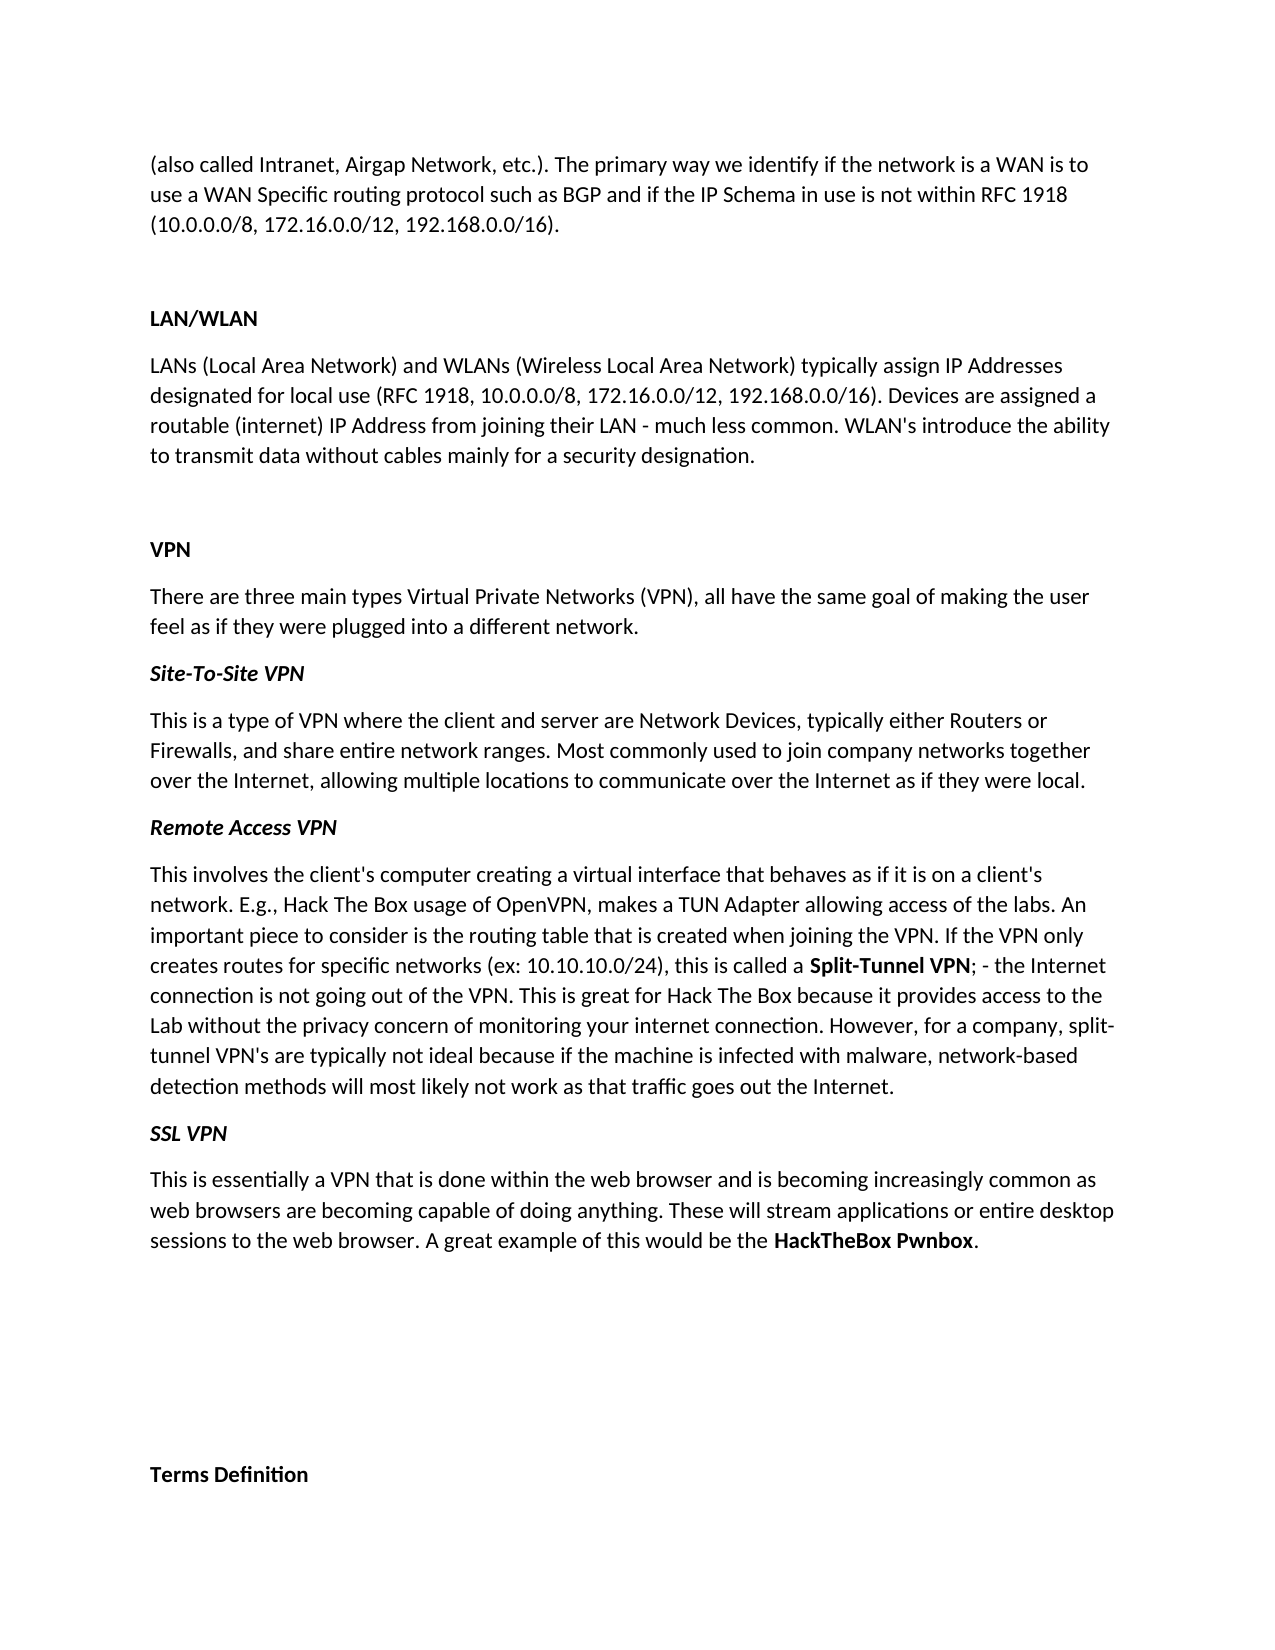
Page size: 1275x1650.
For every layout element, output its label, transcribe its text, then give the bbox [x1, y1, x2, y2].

text Site-To-Site VPN [150, 659, 1125, 687]
text There are three main types Virtual Private Networks (VPN), all have the same goal of making the user feel as if they were plugged into a different network. [150, 582, 1125, 641]
text This involves the client's computer creating a virtual interface that behaves as if it is on a client's network. E.g., Hack The Box usage of OpenVPN, makes a TUN Adapter allowing access of the labs. An important piece to consider is the routing table that is created when joining the VPN. If the VPN only creates routes for specific networks (ex: 10.10.10.0/24), this is called a Split-Tunnel VPN; - the Internet connection is not going out of the VPN. This is great for Hack The Box because it provides access to the Lab without the privacy concern of monitoring your internet connection. However, for a company, split-tunnel VPN's are typically not ideal because if the machine is infected with malware, network-based detection methods will most likely not work as that traffic goes out the Internet. [150, 860, 1125, 1100]
text LAN/WLAN [150, 304, 1125, 332]
text Remote Access VPN [150, 813, 1125, 842]
text LANs (Local Area Network) and WLANs (Wireless Local Area Network) typically assign IP Addresses designated for local use (RFC 1918, 10.0.0.0/8, 172.16.0.0/12, 192.168.0.0/16). Devices are assigned a routable (internet) IP Address from joining their LAN - much less common. WLAN's introduce the ability to transmit data without cables mainly for a security designation. [150, 351, 1125, 470]
text This is essentially a VPN that is done within the web browser and is becoming increasingly common as web browsers are becoming capable of doing anything. These will stream applications or entire desktop sessions to the web browser. A great example of this would be the HackTheBox Pwnbox. [150, 1166, 1125, 1254]
text SSL VPN [150, 1119, 1125, 1147]
text Terms Definition [150, 1460, 1125, 1488]
text This is a type of VPN where the client and server are Network Devices, typically either Routers or Firewalls, and share entire network ranges. Most commonly used to join company networks together over the Internet, allowing multiple locations to communicate over the Internet as if they were local. [150, 706, 1125, 795]
text VPN [150, 535, 1125, 563]
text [150, 150, 1125, 238]
